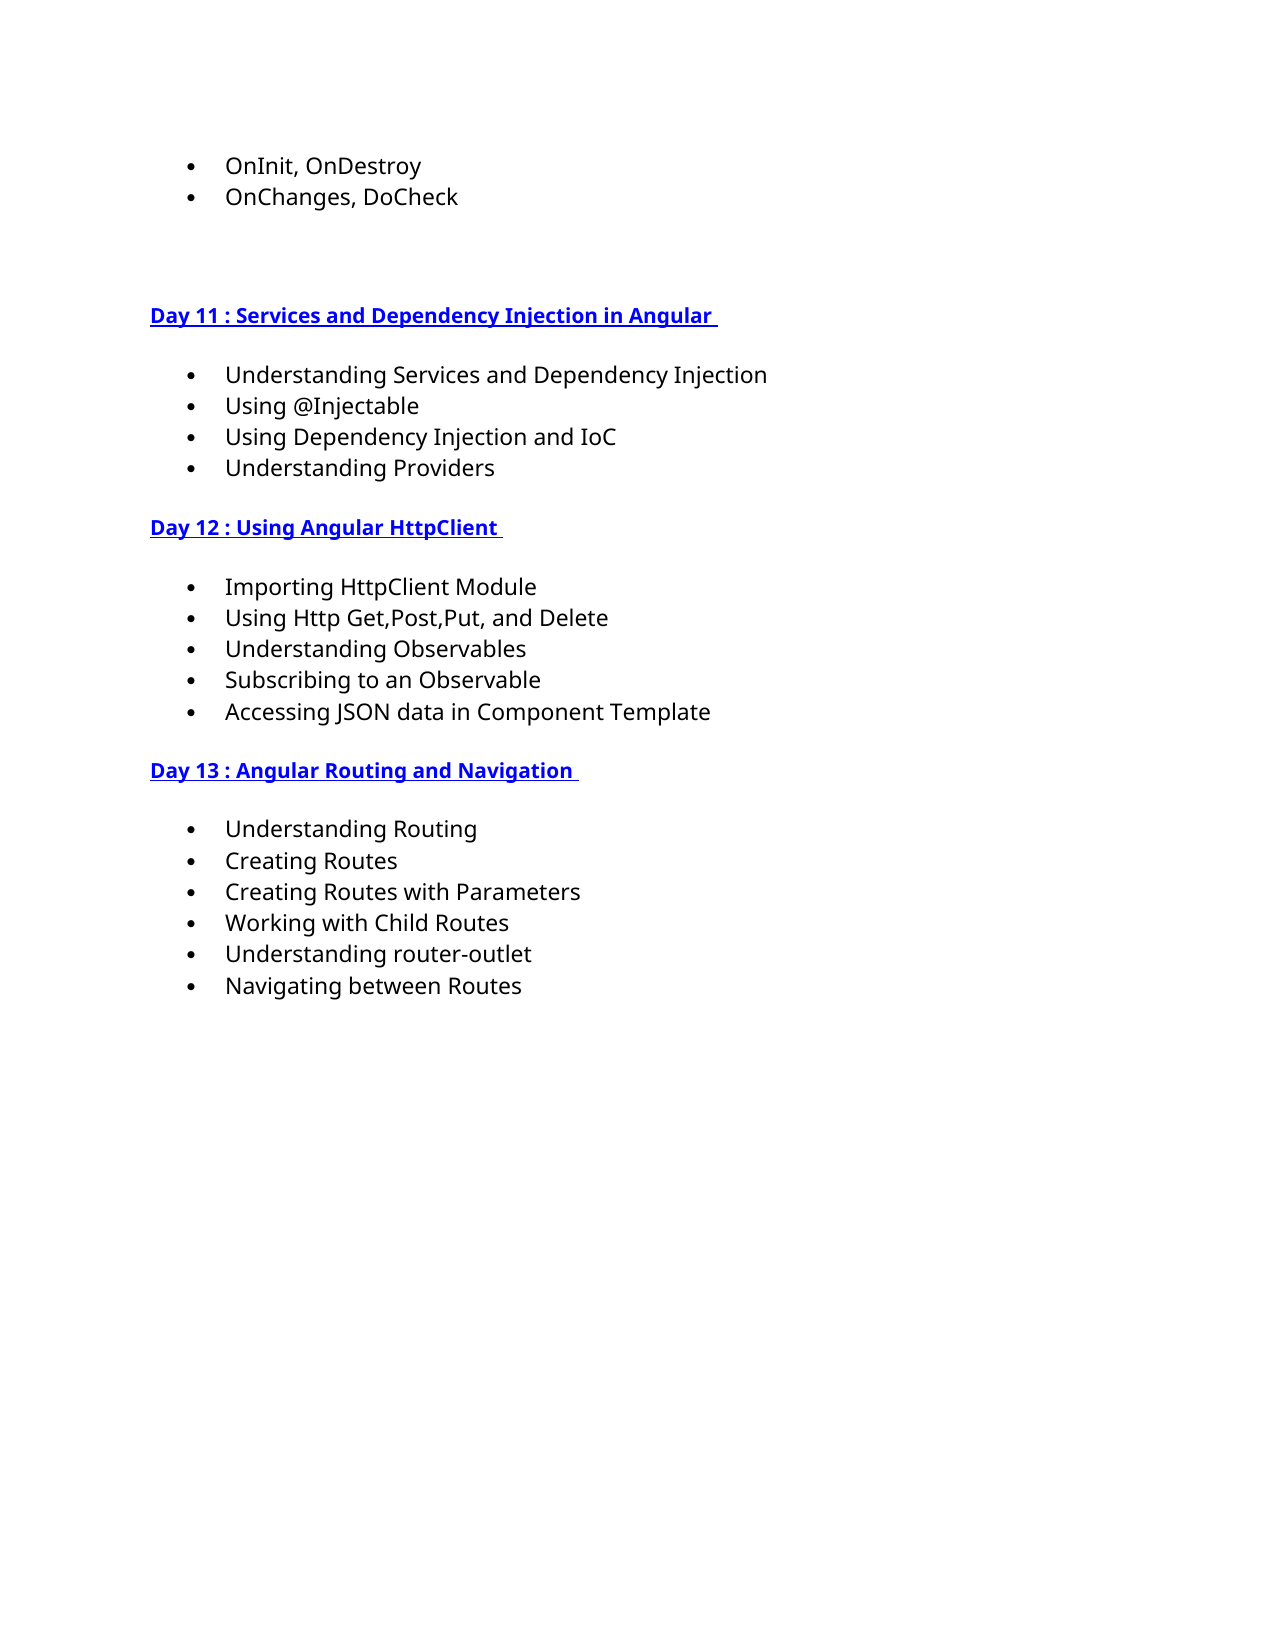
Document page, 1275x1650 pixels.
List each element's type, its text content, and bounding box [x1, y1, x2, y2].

list Importing HttpClient Module [187, 570, 1125, 602]
list Using @Injectable [187, 390, 1125, 421]
subtitle Day 13 : Angular Routing and Navigation [150, 756, 1125, 784]
list Accessing JSON data in Component Template [187, 695, 1125, 727]
list Creating Routes with Parameters [187, 876, 1125, 907]
list Using Http Get,Post,Put, and Delete [187, 602, 1125, 633]
subtitle Day 11 : Services and Dependency Injection in Angular [150, 301, 1125, 329]
list OnChanges, DoCheck [187, 181, 1125, 212]
list Navigating between Routes [187, 970, 1125, 1001]
list Understanding Routing [187, 813, 1125, 845]
list OnInit, OnDestroy [187, 150, 1125, 181]
list Subscribing to an Observable [187, 664, 1125, 695]
list Working with Child Routes [187, 907, 1125, 938]
list Understanding Observables [187, 633, 1125, 664]
subtitle Day 12 : Using Angular HttpClient [150, 513, 1125, 541]
list Understanding Providers [187, 452, 1125, 484]
list Using Dependency Injection and IoC [187, 421, 1125, 452]
list Understanding router-outlet [187, 938, 1125, 970]
list Understanding Services and Dependency Injection [187, 359, 1125, 390]
list Creating Routes [187, 845, 1125, 876]
